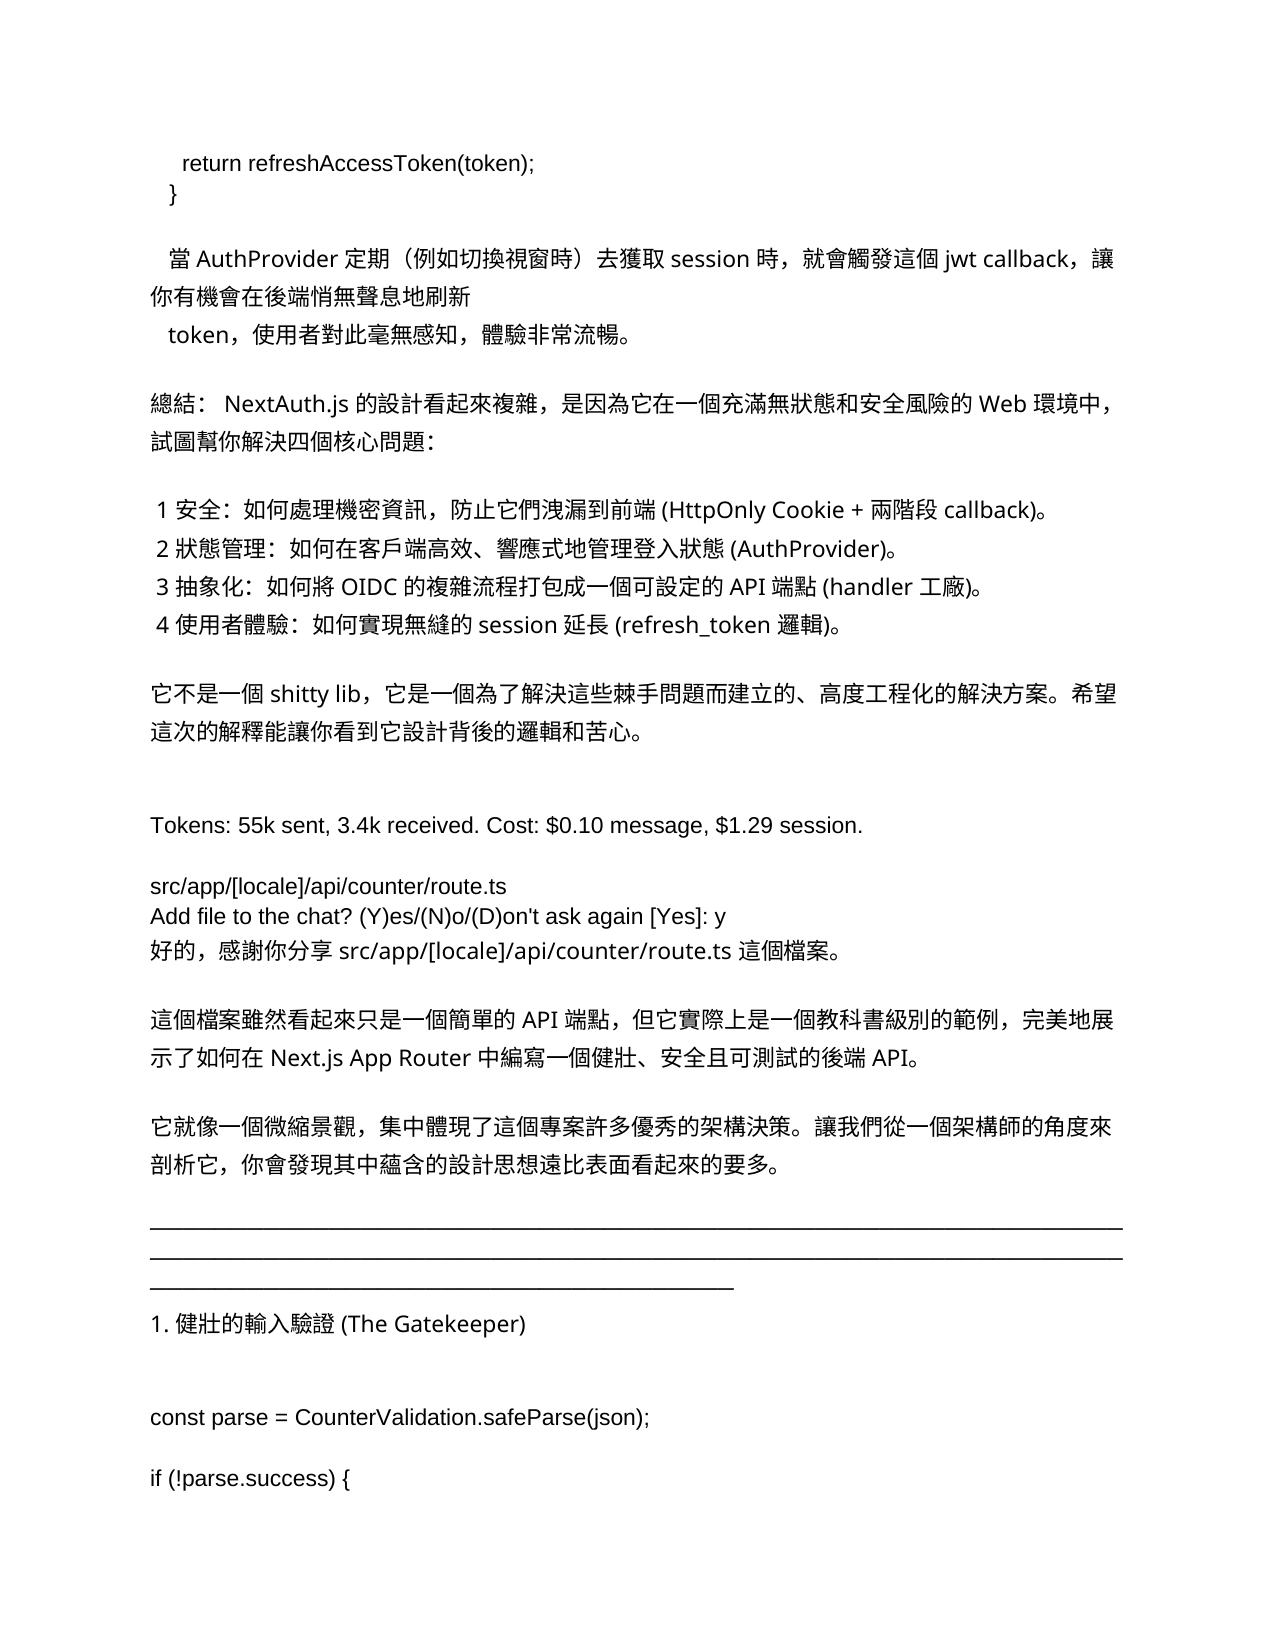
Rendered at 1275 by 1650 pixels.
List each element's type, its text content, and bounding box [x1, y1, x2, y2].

text return refreshAccessToken(token); [150, 150, 1125, 176]
text 1. 健壯的輸入驗證 (The Gatekeeper) [150, 1306, 1125, 1339]
text 4 使用者體驗：如何實現無縫的 session 延長 (refresh_token 邏輯)。 [150, 607, 1125, 640]
text 當 AuthProvider 定期（例如切換視窗時）去獲取 session 時，就會觸發這個 jwt callback，讓你有機會在後端悄無聲息地刷新 [150, 241, 1125, 312]
text const parse = CounterValidation.safeParse(json); [150, 1404, 1125, 1431]
text 它就像一個微縮景觀，集中體現了這個專案許多優秀的架構決策。讓我們從一個架構師的角度來剖析它，你會發現其中蘊含的設計思想遠比表面看起來的要多。 [150, 1108, 1125, 1180]
text 這個檔案雖然看起來只是一個簡單的 API 端點，但它實際上是一個教科書級別的範例，完美地展示了如何在 Next.js App Router 中編寫一個健壯、安全且可測試的後端 API。 [150, 1002, 1125, 1073]
text 1 安全：如何處理機密資訊，防止它們洩漏到前端 (HttpOnly Cookie + 兩階段 callback)。 [150, 492, 1125, 525]
text Add file to the chat? (Y)es/(N)o/(D)on't ask again [Yes]: y [150, 903, 1125, 929]
text 總結： NextAuth.js 的設計看起來複雜，是因為它在一個充滿無狀態和安全風險的 Web 環境中，試圖幫你解決四個核心問題： [150, 386, 1125, 457]
text } [150, 180, 1125, 207]
text src/app/[locale]/api/counter/route.ts [150, 873, 1125, 899]
text 3 抽象化：如何將 OIDC 的複雜流程打包成一個可設定的 API 端點 (handler 工廠)。 [150, 569, 1125, 602]
text if (!parse.success) { [150, 1465, 1125, 1491]
text 它不是一個 shitty lib，它是一個為了解決這些棘手問題而建立的、高度工程化的解決方案。希望這次的解釋能讓你看到它設計背後的邏輯和苦心。 [150, 676, 1125, 747]
text ──────────────────────────────────────────────────────────────────────────────────────────────────────────────────────────────────────────────────────────── [150, 1215, 1125, 1302]
text 2 狀態管理：如何在客戶端高效、響應式地管理登入狀態 (AuthProvider)。 [150, 530, 1125, 564]
text Tokens: 55k sent, 3.4k received. Cost: $0.10 message, $1.29 session. [150, 812, 1125, 839]
text token，使用者對此毫無感知，體驗非常流暢。 [150, 317, 1125, 350]
text 好的，感謝你分享 src/app/[locale]/api/counter/route.ts 這個檔案。 [150, 933, 1125, 967]
